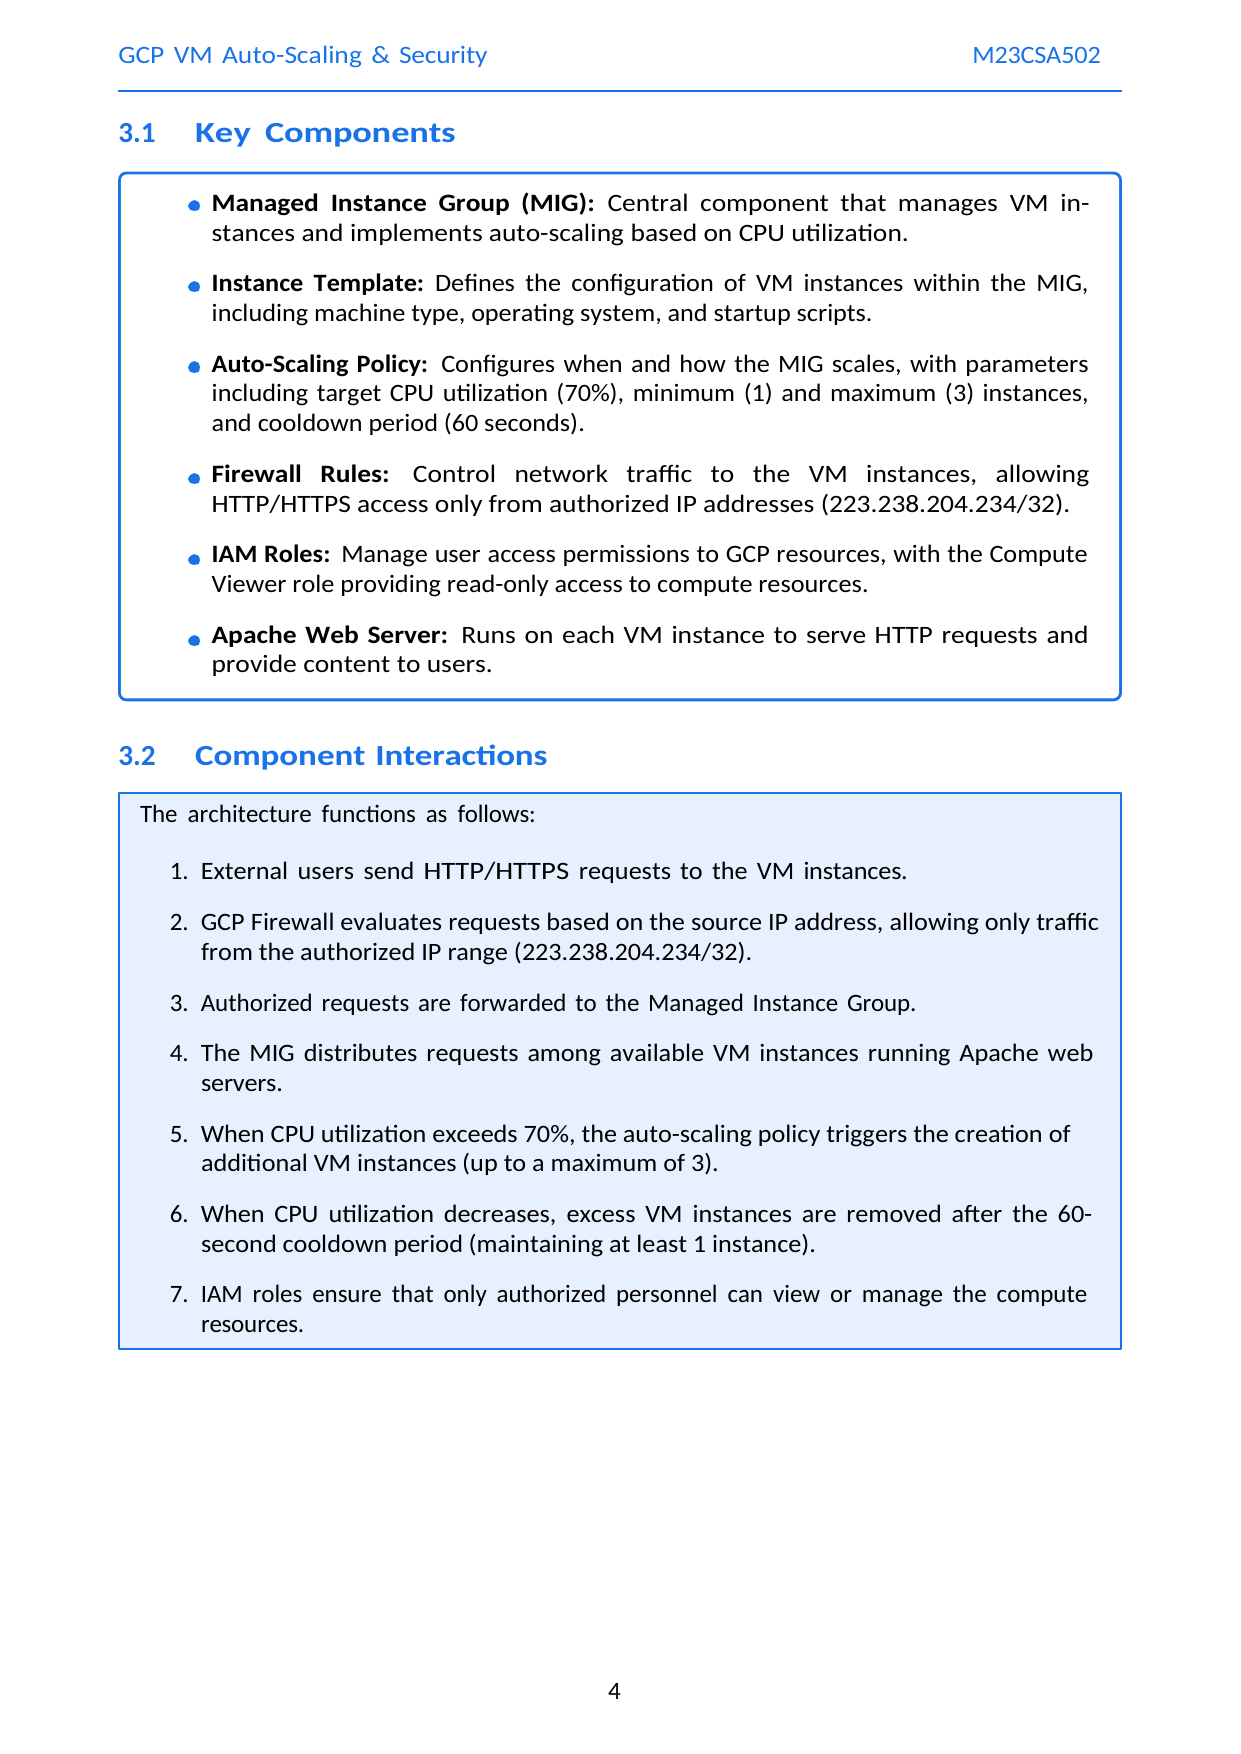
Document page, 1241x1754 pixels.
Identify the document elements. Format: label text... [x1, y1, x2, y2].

picture [188, 200, 200, 204]
subtitle Component Interactions [118, 204, 1137, 772]
subtitle Key Components [118, 114, 1137, 150]
